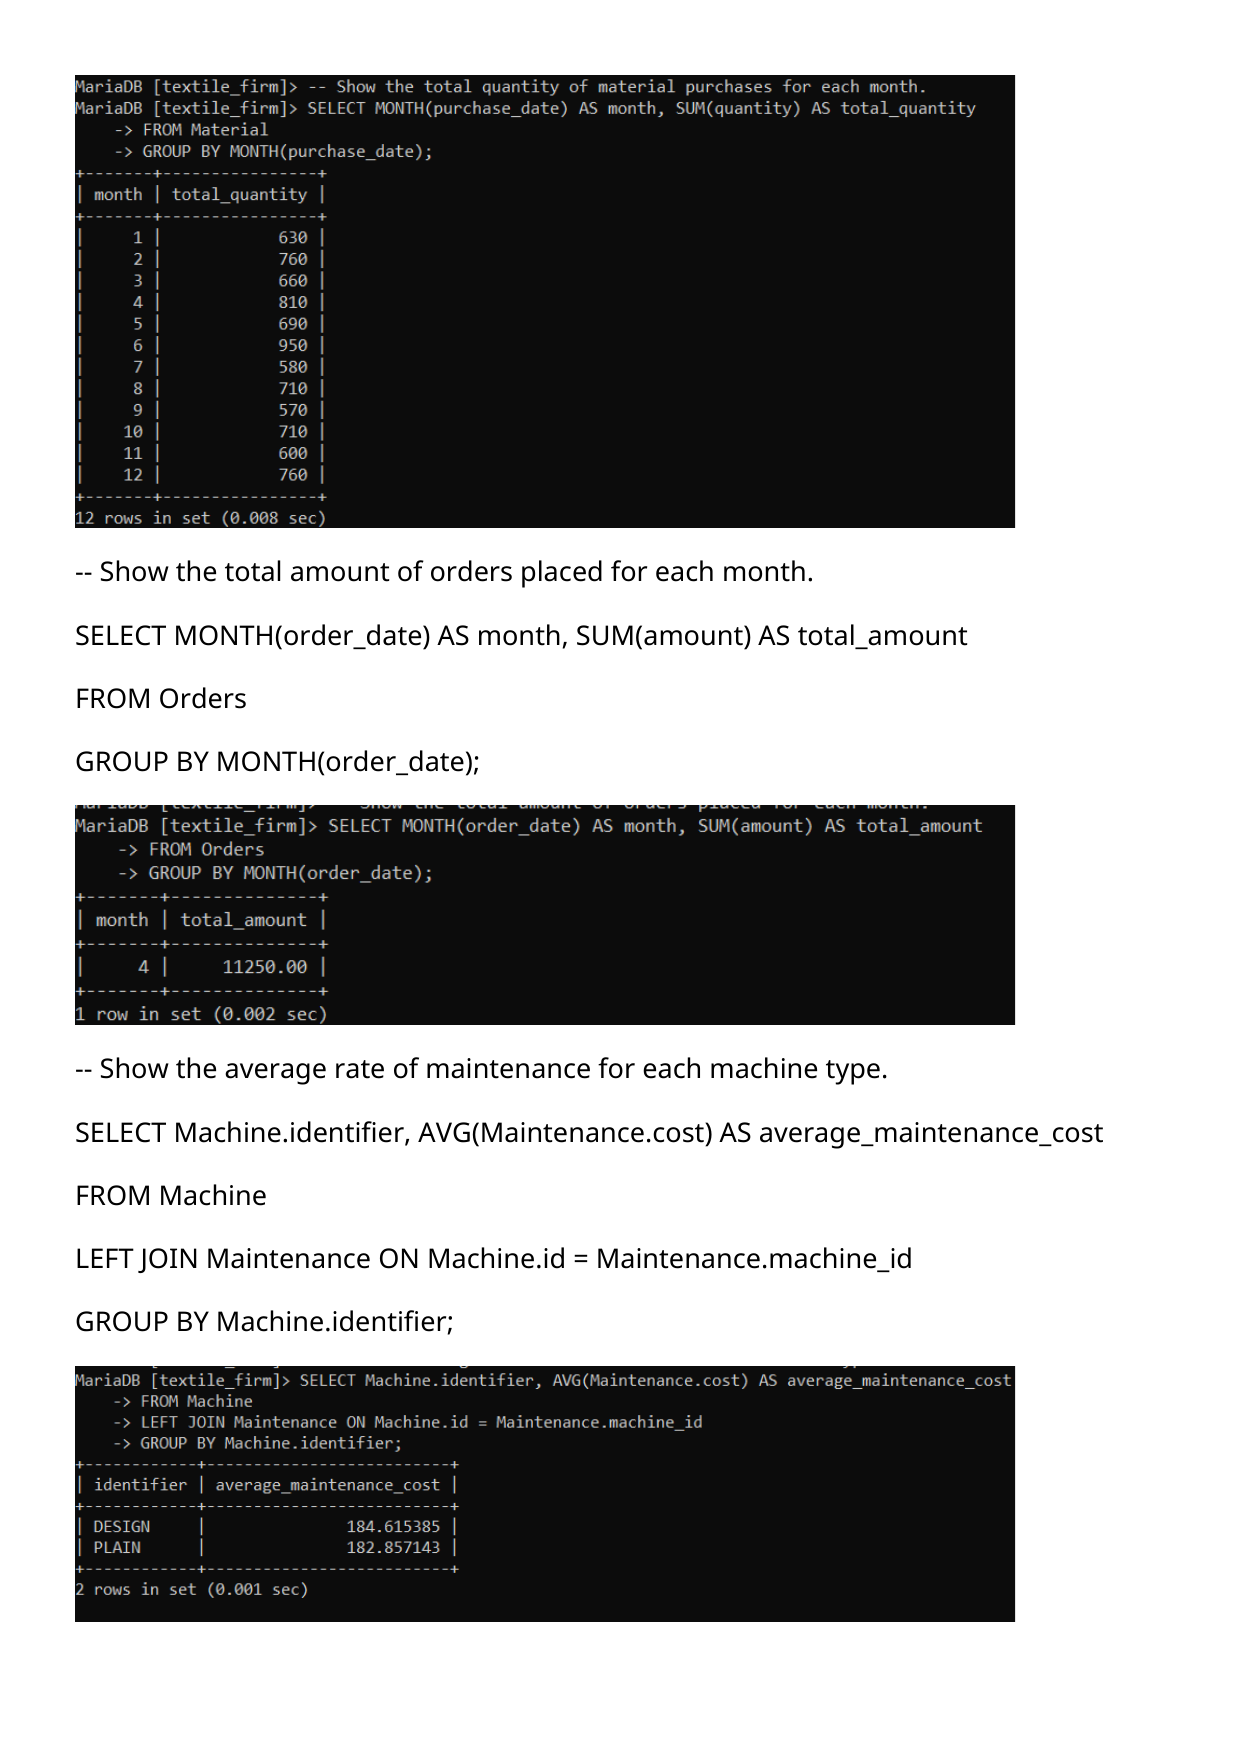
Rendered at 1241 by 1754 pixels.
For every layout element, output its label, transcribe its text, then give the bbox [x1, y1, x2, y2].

picture [75, 75, 1016, 528]
text -- Show the average rate of maintenance for each machine type. [75, 1050, 1165, 1087]
text FROM Orders [75, 679, 1165, 716]
picture [75, 805, 1016, 1025]
text SELECT Machine.identifier, AVG(Maintenance.cost) AS average_maintenance_cost [75, 1113, 1165, 1150]
text GROUP BY MONTH(order_date); [75, 742, 1165, 779]
text FROM Machine [75, 1176, 1165, 1213]
picture [75, 1366, 1016, 1622]
text GROUP BY Machine.identifier; [75, 1303, 1165, 1340]
text -- Show the total amount of orders placed for each month. [75, 553, 1165, 590]
text LEFT JOIN Maintenance ON Machine.id = Maintenance.machine_id [75, 1239, 1165, 1276]
text SELECT MONTH(order_date) AS month, SUM(amount) AS total_amount [75, 616, 1165, 653]
